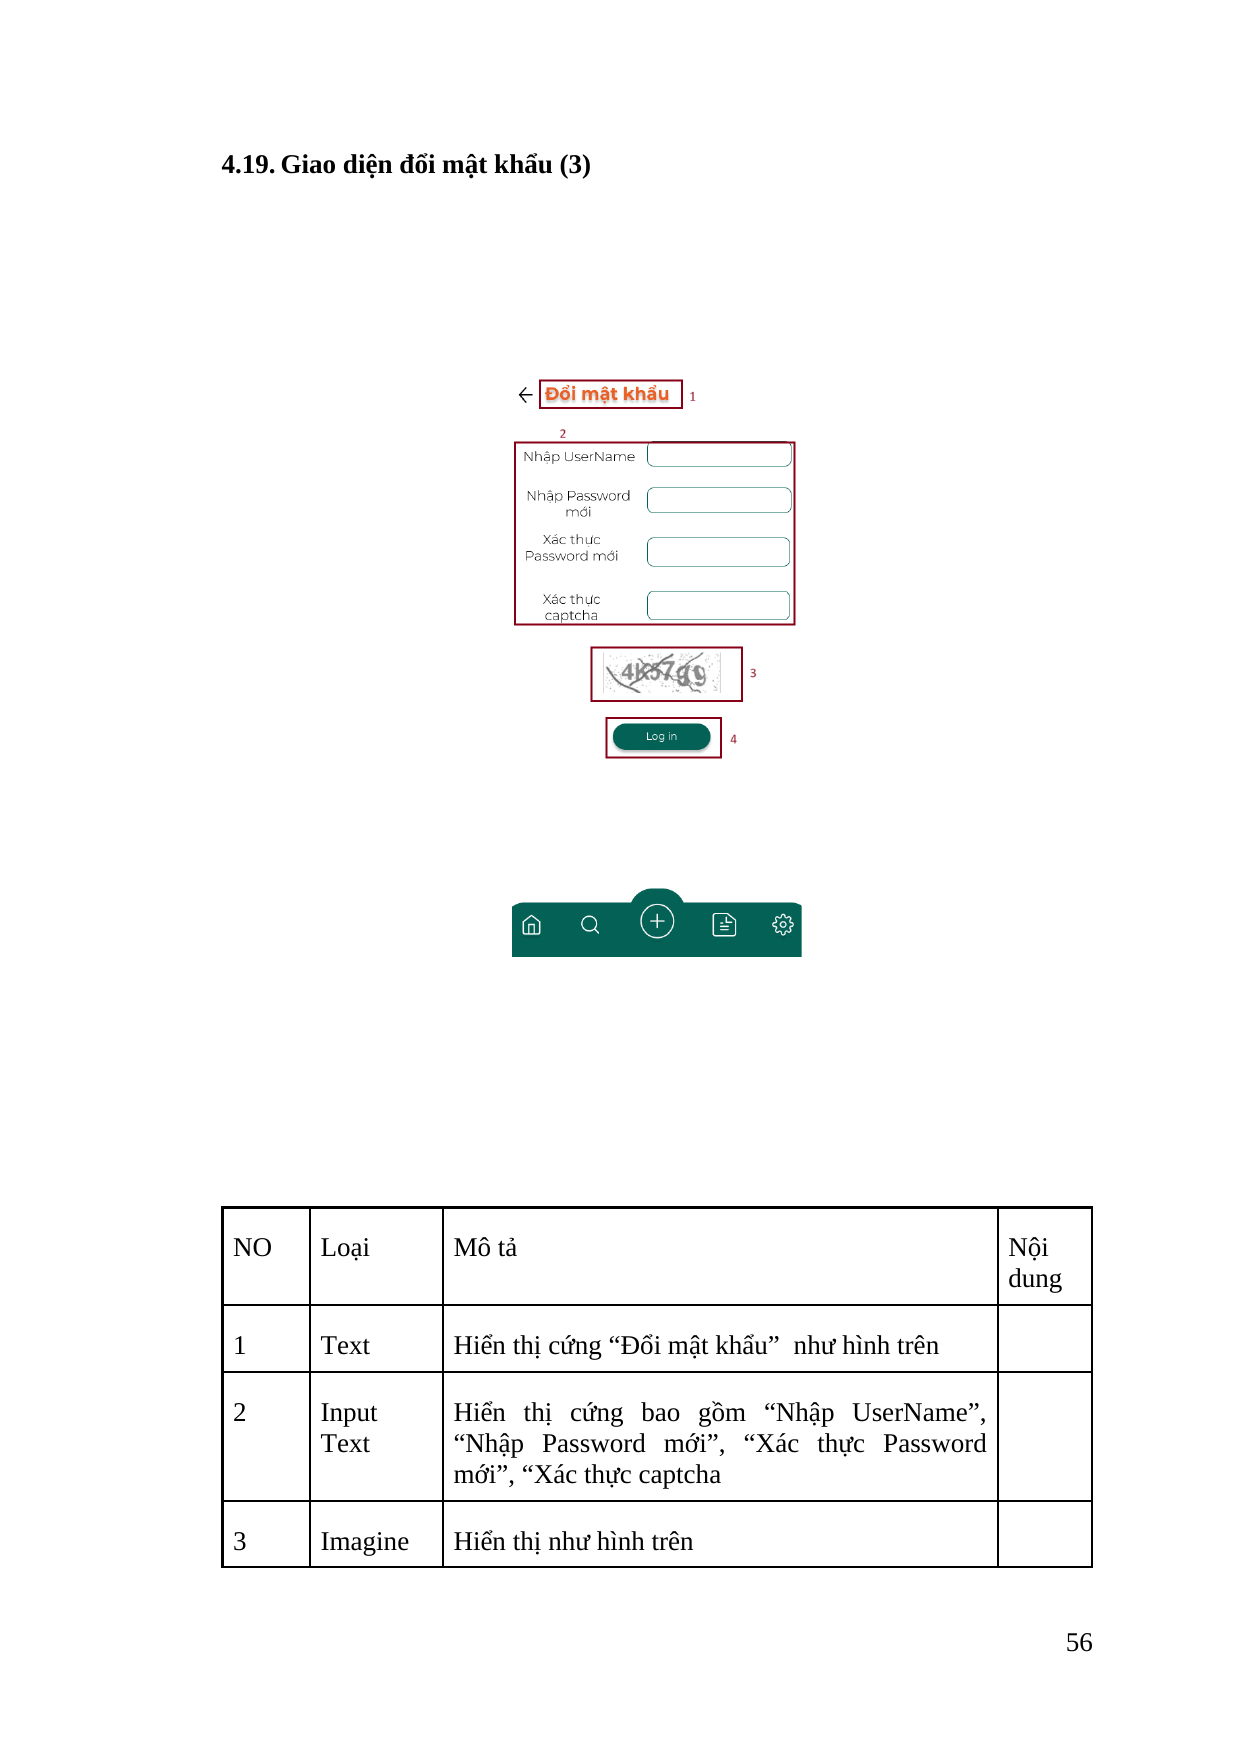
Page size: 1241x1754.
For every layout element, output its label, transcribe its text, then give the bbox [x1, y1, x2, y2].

picture [512, 327, 802, 957]
table_cell Text [311, 1306, 442, 1371]
table_cell [999, 1306, 1091, 1371]
table_cell 1 [224, 1306, 309, 1371]
table_header Nội dung [999, 1209, 1091, 1304]
table_header Mô tả [444, 1209, 997, 1304]
table_header NO [224, 1209, 309, 1304]
table_cell Hiển thị cứng “Đổi mật khẩu” như hình trên [444, 1306, 997, 1371]
subtitle Giao diện đổi mật khẩu (3) [221, 148, 1092, 179]
table_cell Imagine [311, 1502, 442, 1566]
table_cell Hiển thị như hình trên [444, 1502, 997, 1566]
table_cell 3 [224, 1502, 309, 1566]
table_header Loại [311, 1209, 442, 1304]
table_cell Input Text [311, 1373, 442, 1499]
table_cell [999, 1502, 1091, 1566]
table_cell Hiển thị cứng bao gồm “Nhập UserName”, “Nhập Password mới”, “Xác thực Password mới”, “Xác thực captcha [444, 1373, 997, 1499]
table_cell [999, 1373, 1091, 1499]
table_cell 2 [224, 1373, 309, 1499]
